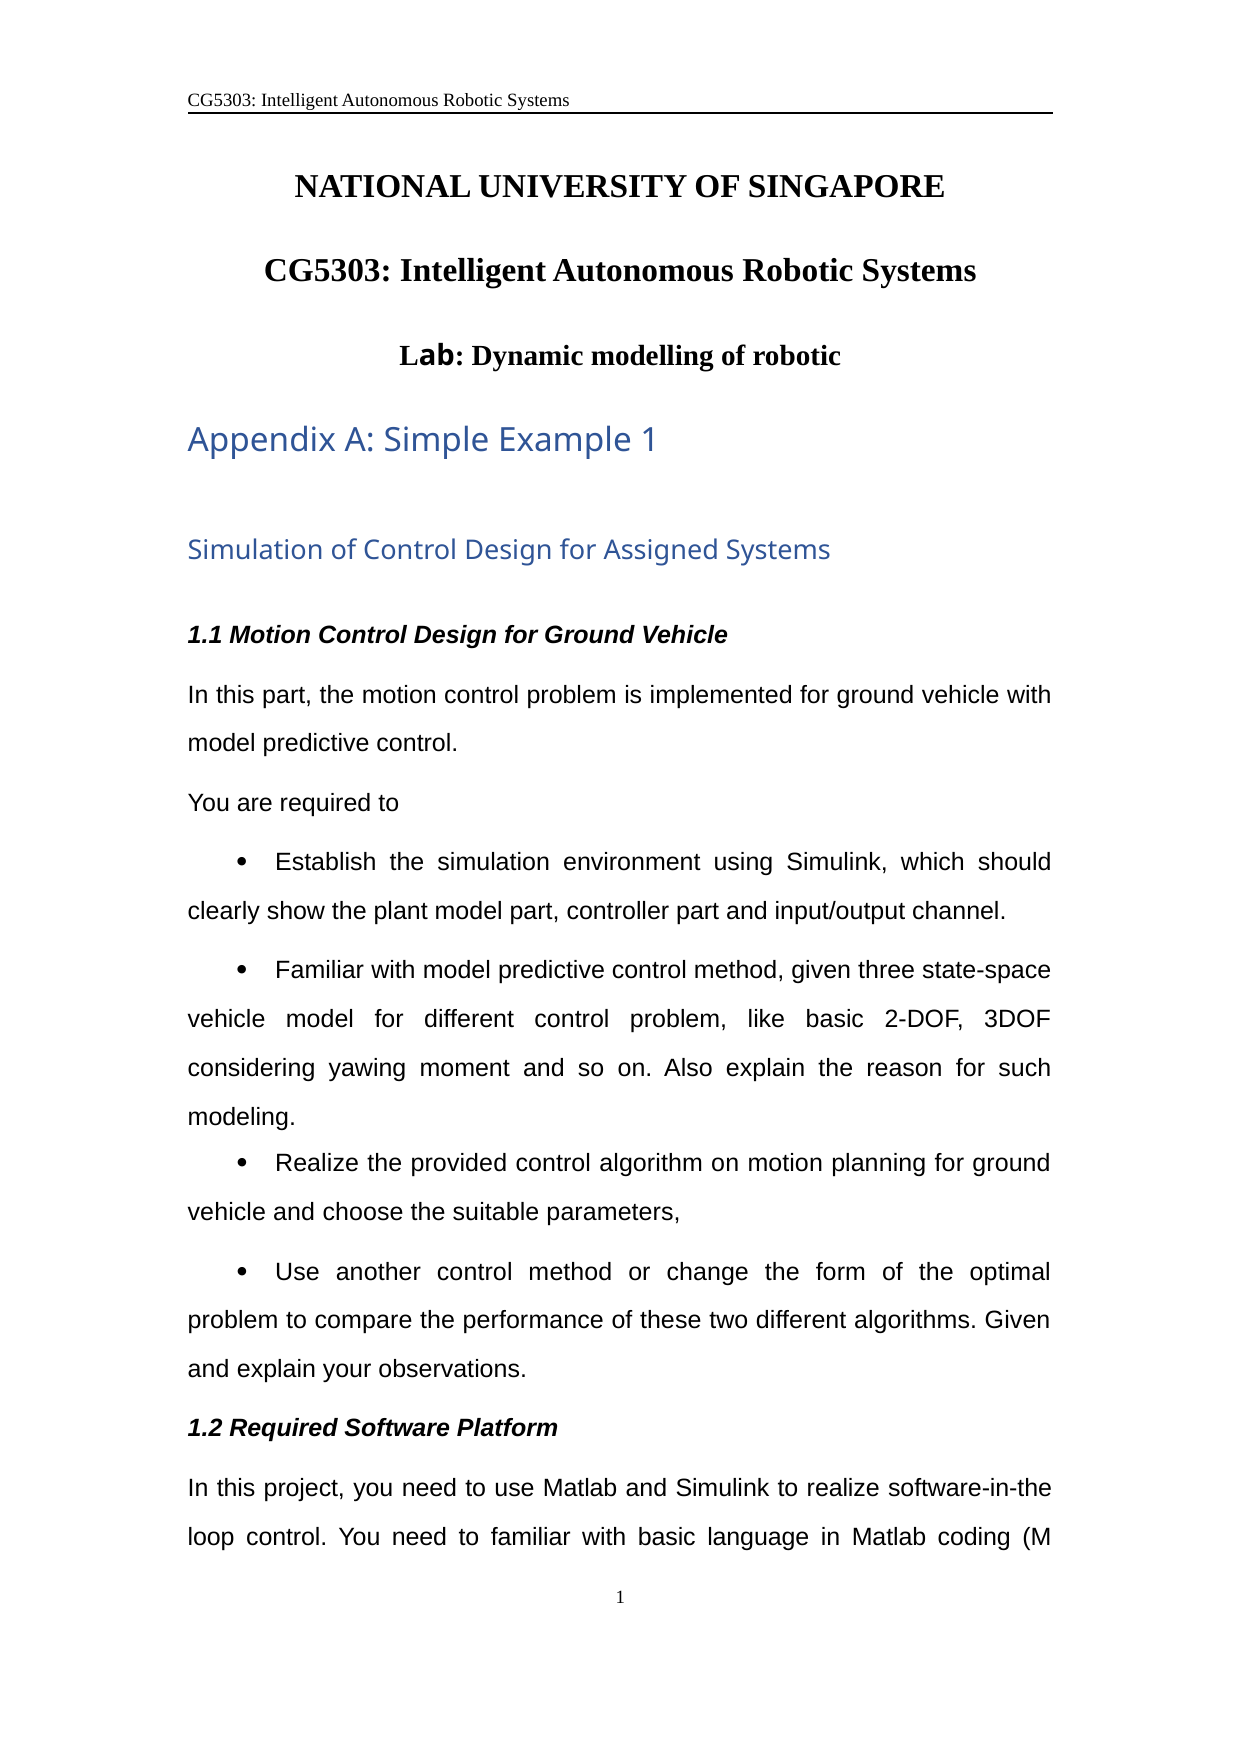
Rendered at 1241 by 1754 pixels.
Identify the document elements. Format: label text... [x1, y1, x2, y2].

list Familiar with model predictive control method, given three state-space vehicle model for different control problem, like basic 2-DOF, 3DOF considering yawing moment and so on. Also explain the reason for such modeling. [187, 953, 1053, 1132]
text CG5303: Intelligent Autonomous Robotic Systems [187, 237, 1053, 302]
list Use another control method or change the form of the optimal problem to compare the performance of these two different algorithms. Given and explain your observations. [187, 1255, 1053, 1385]
list Establish the simulation environment using Simulink, which should clearly show the plant model part, controller part and input/output channel. [187, 845, 1053, 927]
text 1.2 Required Software Platform [187, 1412, 1053, 1444]
text Lab: Dynamic modelling of robotic [187, 321, 1053, 386]
text In this part, the motion control problem is implemented for ground vehicle with model predictive control. [187, 678, 1053, 759]
list Realize the provided control algorithm on motion planning for ground vehicle and choose the suitable parameters, [187, 1147, 1053, 1228]
text 1.1 Motion Control Design for Ground Vehicle [187, 618, 1053, 651]
text NATIONAL UNIVERSITY OF SINGAPORE [187, 153, 1053, 218]
text Appendix A: Simple Example 1 [187, 406, 1053, 471]
text Simulation of Control Design for Assigned Systems [187, 517, 1053, 582]
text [187, 1471, 1053, 1552]
text You are required to [187, 786, 1053, 818]
